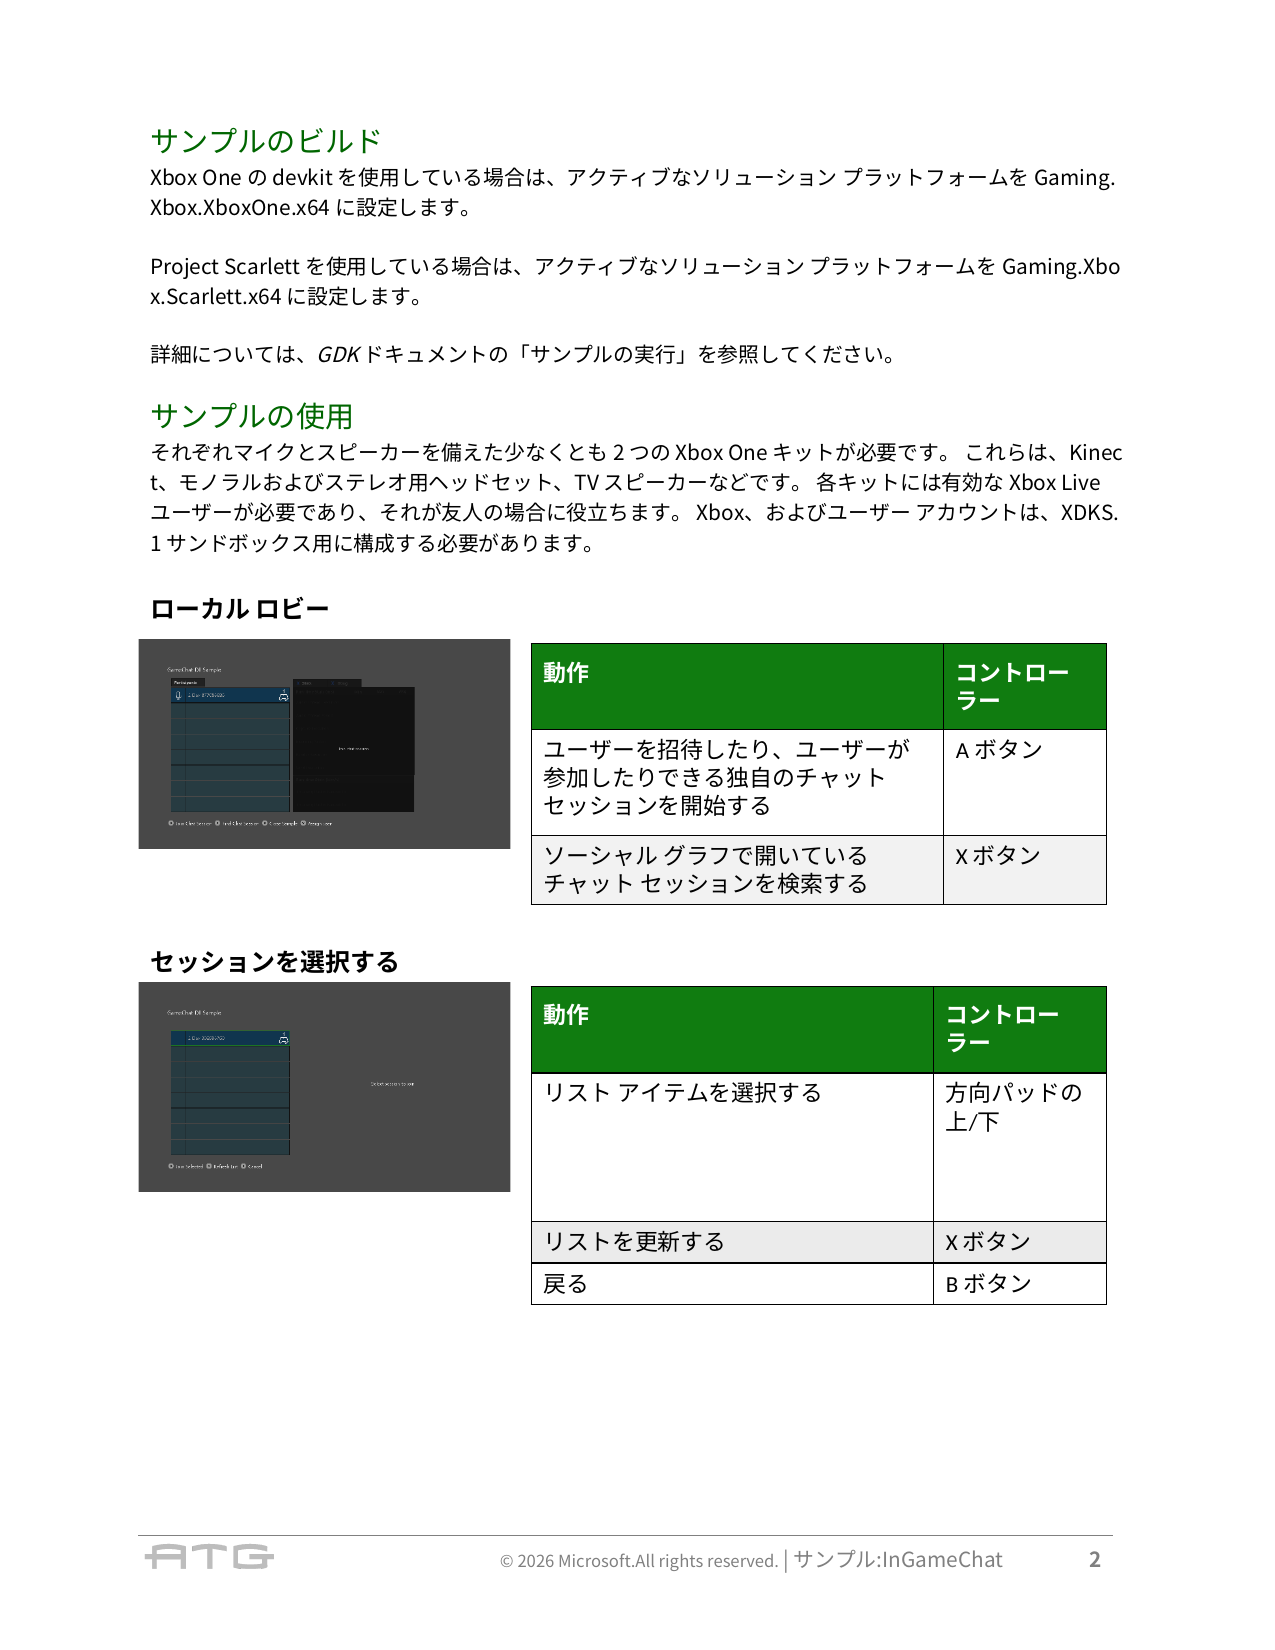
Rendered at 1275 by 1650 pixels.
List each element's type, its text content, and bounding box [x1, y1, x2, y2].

table_cell 戻る [532, 1264, 933, 1304]
table_cell X ボタン [944, 836, 1106, 904]
table_cell リスト アイテムを選択する [532, 1074, 933, 1221]
table_header 動作 [532, 987, 933, 1072]
table_header コントローラー [944, 644, 1106, 729]
table_cell ユーザーを招待したり、ユーザーが参加したりできる独自のチャット セッションを開始する [532, 730, 943, 835]
table_cell 方向パッドの上/下 [934, 1074, 1106, 1221]
table_cell B ボタン [934, 1264, 1106, 1304]
subtitle ローカル ロビー [150, 590, 1125, 626]
table_header コントローラー [934, 987, 1106, 1072]
table_cell リストを更新する [532, 1222, 933, 1262]
table_cell X ボタン [934, 1222, 1106, 1262]
text それぞれマイクとスピーカーを備えた少なくとも 2 つの Xbox One キットが必要です。 これらは、Kinect、モノラルおよびステレオ用ヘッドセット、TV スピーカーなどです。 各キットには有効な Xbox Live ユーザーが必要であり、それが友人の場合に役立ちます。 Xbox、およびユーザー アカウントは、XDKS.1 サンドボックス用に構成する必要があります。 [150, 436, 1125, 557]
table_cell A ボタン [944, 730, 1106, 835]
table_cell ソーシャル グラフで開いているチャット セッションを検索する [532, 836, 943, 904]
text Project Scarlett を使用している場合は、アクティブなソリューション プラットフォームを Gaming.Xbox.Scarlett.x64 に設定します。 [150, 250, 1125, 310]
subtitle サンプルの使用 [150, 394, 1125, 436]
table_header 動作 [532, 644, 943, 729]
text Xbox One の devkit を使用している場合は、アクティブなソリューション プラットフォームを Gaming.Xbox.XboxOne.x64 に設定します。 [150, 161, 1125, 221]
picture [138, 982, 511, 1192]
picture [138, 639, 511, 849]
subtitle セッションを選択​​する [150, 943, 1125, 979]
text 詳細については、GDK ドキュメントの「サンプルの実行」を参照してください。 [150, 339, 1125, 369]
picture [144, 1543, 274, 1569]
subtitle サンプルのビルド [150, 119, 1125, 161]
